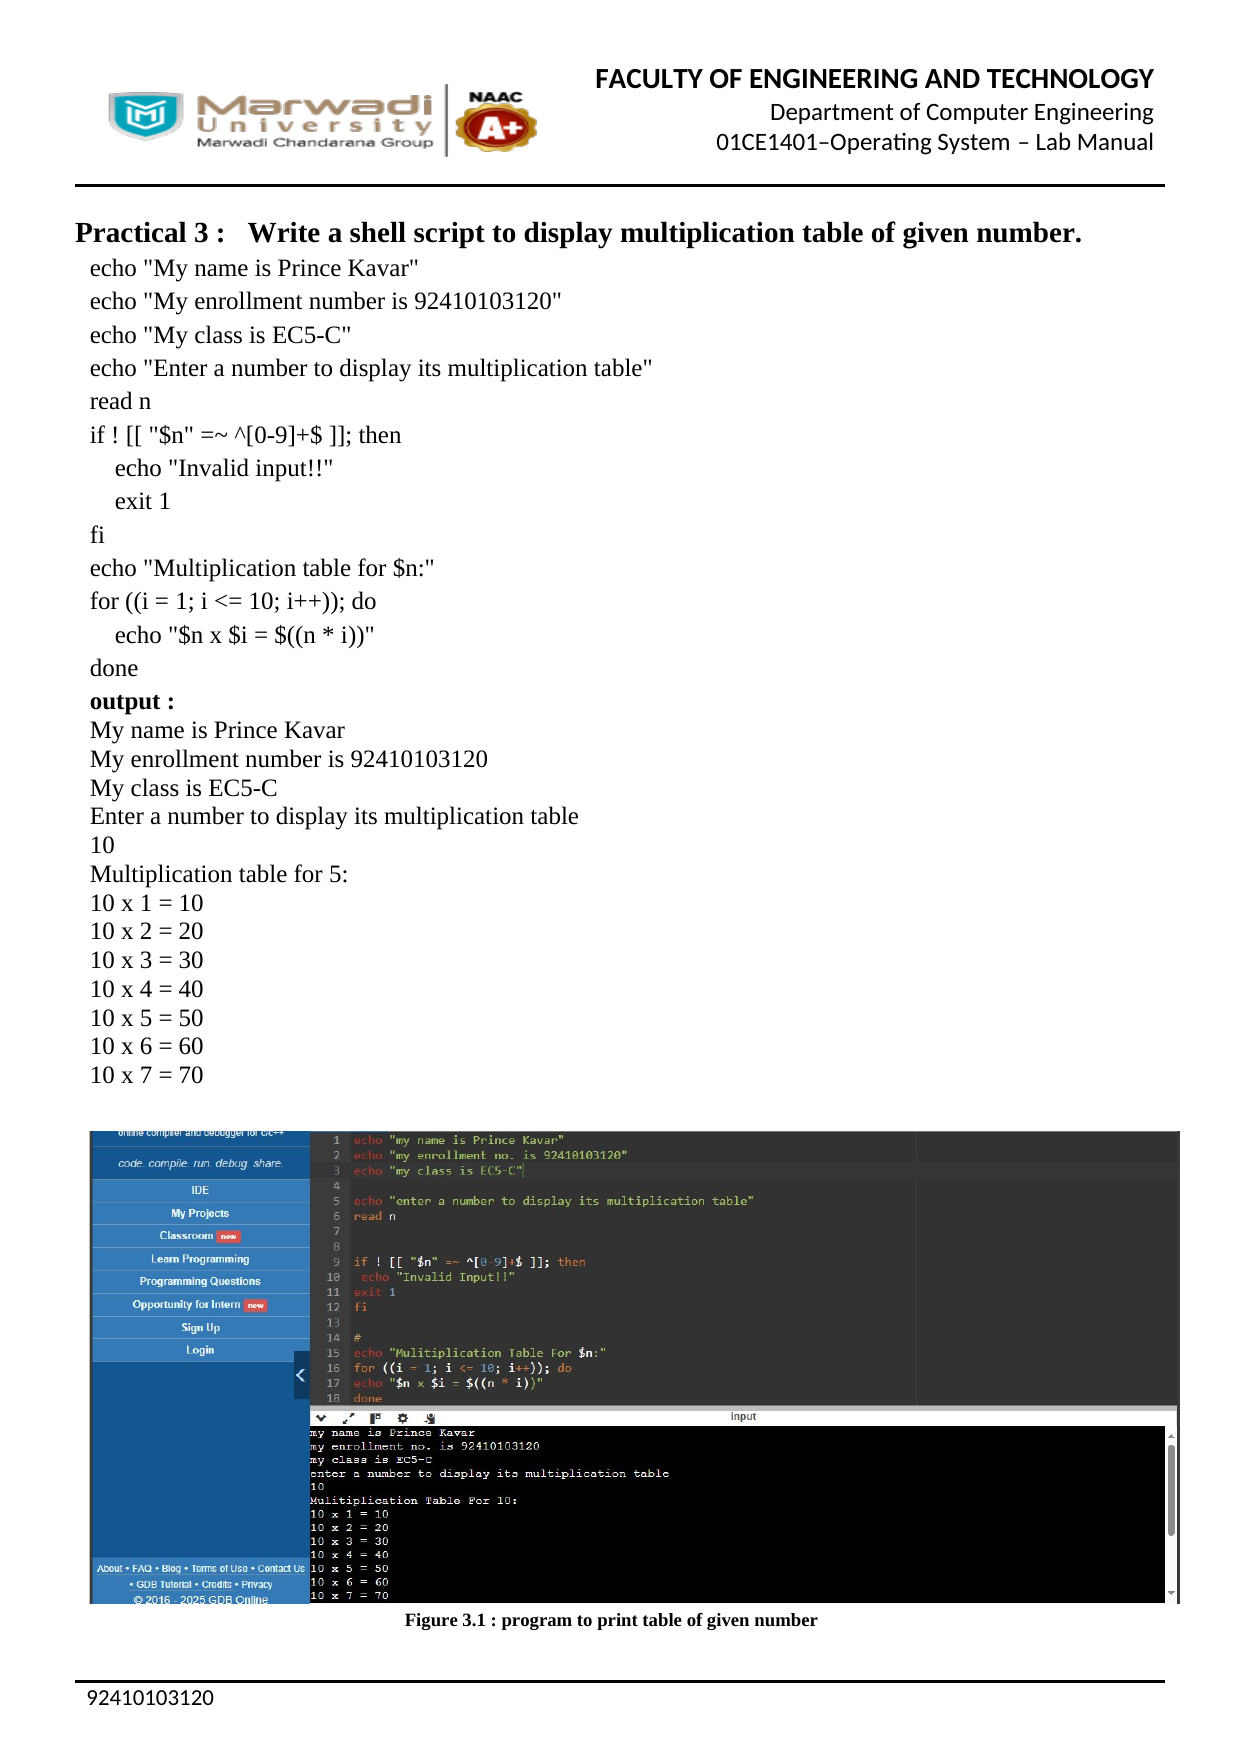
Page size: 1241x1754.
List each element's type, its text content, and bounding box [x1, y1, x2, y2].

text Figure 3.1 : program to print table of given number [89, 1609, 1133, 1630]
text My class is EC5-C [89, 773, 1165, 801]
text 10 [89, 830, 1165, 859]
text echo "My name is Prince Kavar" [89, 253, 1133, 282]
picture [86, 60, 552, 184]
text 10 x 7 = 70 [89, 1060, 1165, 1089]
text fi [89, 520, 1133, 548]
text 10 x 2 = 20 [89, 916, 1165, 945]
text 10 x 4 = 40 [89, 974, 1165, 1003]
text echo "My class is EC5-C" [89, 320, 1133, 348]
text My name is Prince Kavar [89, 715, 1165, 744]
text echo "Multiplication table for $n:" [89, 553, 1133, 582]
text output : [89, 686, 1133, 715]
text 10 x 3 = 30 [89, 945, 1165, 974]
text done [89, 653, 1133, 682]
text echo "Invalid input!!" [89, 453, 1133, 482]
text echo "Enter a number to display its multiplication table" [89, 353, 1133, 382]
text exit 1 [89, 486, 1133, 515]
text 10 x 5 = 50 [89, 1003, 1165, 1031]
picture [89, 1131, 1180, 1604]
text echo "My enrollment number is 92410103120" [89, 286, 1133, 315]
text 10 x 6 = 60 [89, 1031, 1165, 1060]
text if ! [[ "$n" =~ ^[0-9]+$ ]]; then [89, 420, 1133, 448]
text read n [89, 386, 1133, 415]
text Multiplication table for 5: [89, 859, 1165, 888]
text Enter a number to display its multiplication table [89, 801, 1165, 830]
text 10 x 1 = 10 [89, 888, 1165, 916]
text echo "$n x $i = $((n * i))" [89, 620, 1133, 648]
text for ((i = 1; i <= 10; i++)); do [89, 586, 1133, 615]
text Practical 3 : Write a shell script to display multiplication table of given number. [75, 215, 1165, 248]
text My enrollment number is 92410103120 [89, 744, 1165, 773]
